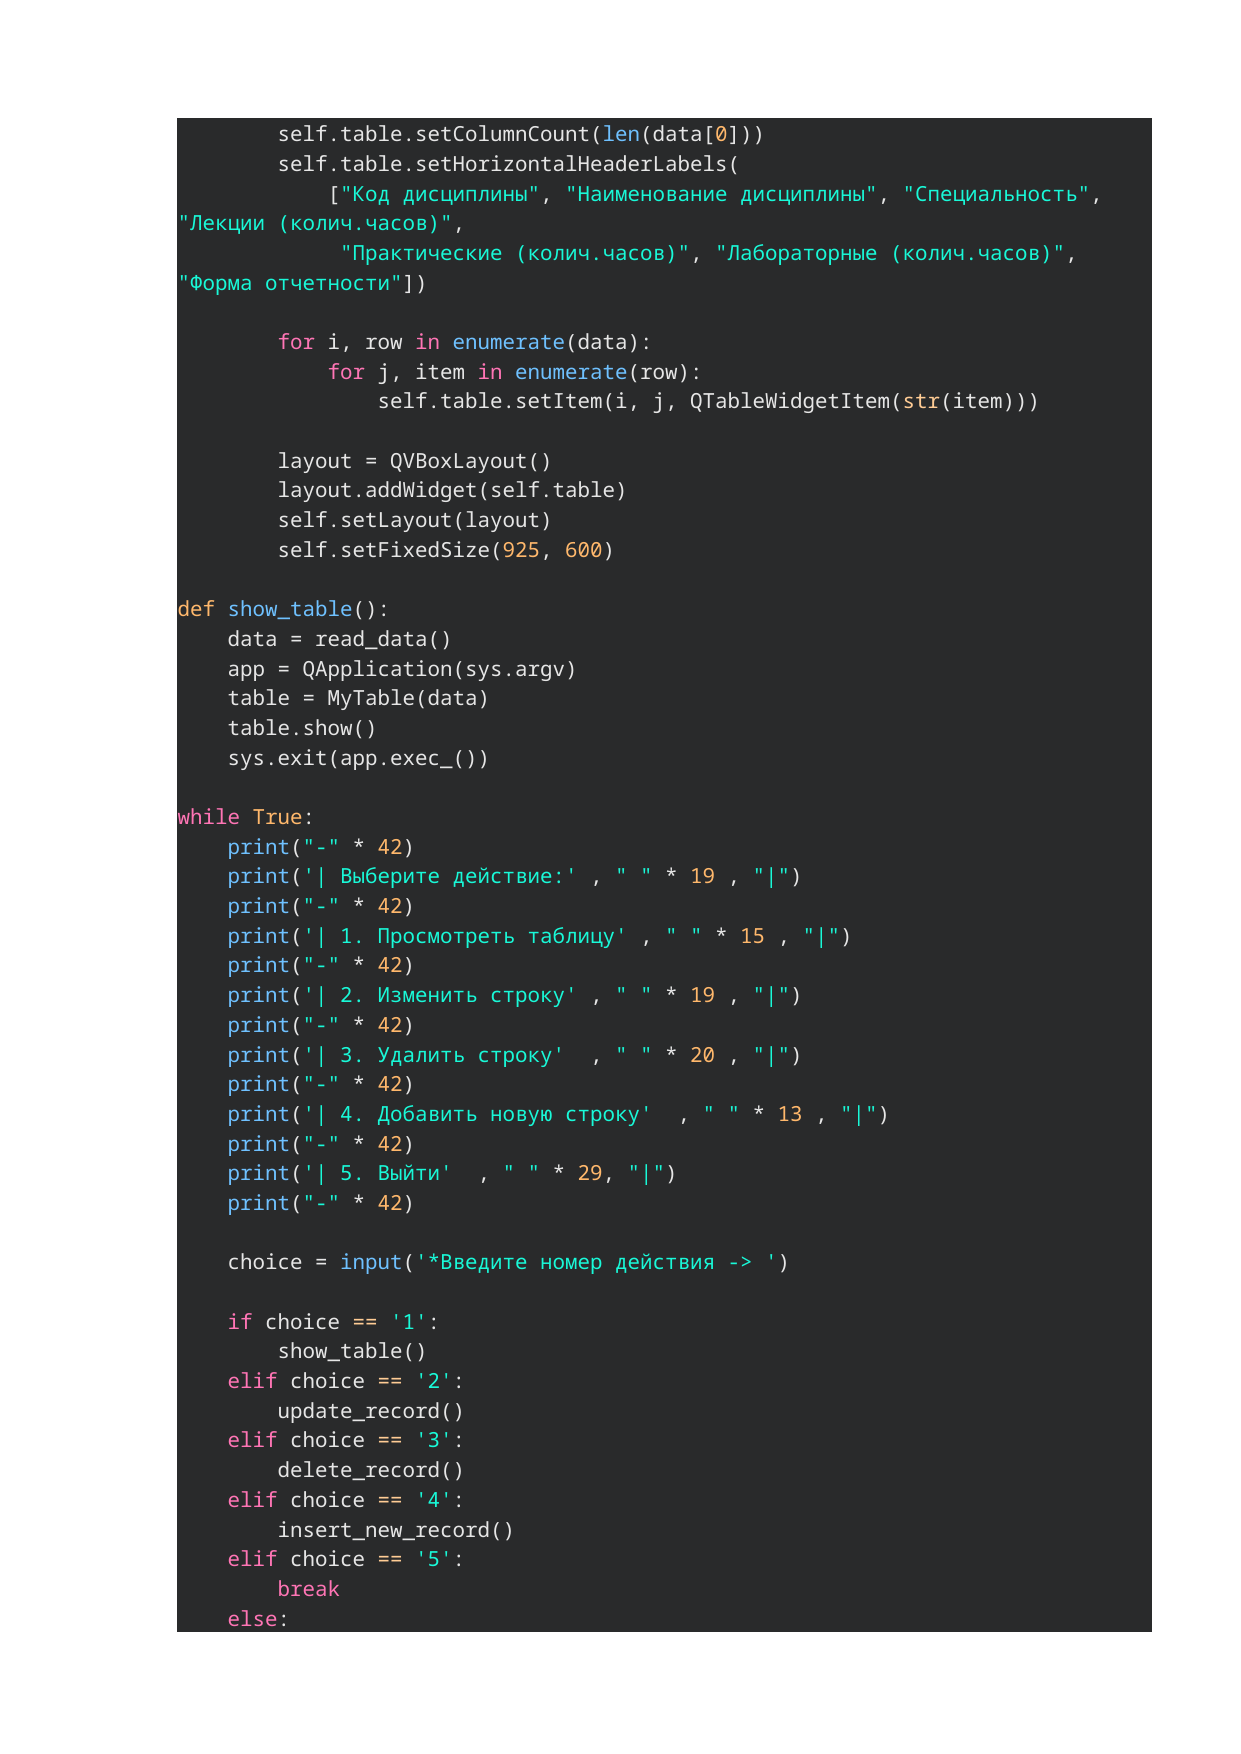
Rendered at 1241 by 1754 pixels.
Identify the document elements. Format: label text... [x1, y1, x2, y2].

text break [177, 1573, 1152, 1602]
text show_table() [177, 1335, 1152, 1365]
text insert_new_record() [177, 1513, 1152, 1543]
text data = read_data() [177, 623, 1152, 652]
text choice = input('*Введите номер действия -> ') [177, 1246, 1152, 1276]
text elif choice == '5': [177, 1543, 1152, 1573]
text if choice == '1': [177, 1306, 1152, 1335]
text print("-" * 42) [177, 1187, 1152, 1217]
text self.table.setHorizontalHeaderLabels( [177, 148, 1152, 177]
text table = MyTable(data) [177, 682, 1152, 712]
text for i, row in enumerate(data): [177, 326, 1152, 356]
text table.show() [177, 712, 1152, 742]
text print("-" * 42) [177, 949, 1152, 979]
text layout = QVBoxLayout() [177, 445, 1152, 474]
text elif choice == '4': [177, 1484, 1152, 1513]
text print('| Выберите действие:' , " " * 19 , "|") [177, 860, 1152, 890]
text "Практические (колич.часов)", "Лабораторные (колич.часов)", "Форма отчетности"]) [177, 237, 1152, 296]
text self.table.setColumnCount(len(data[0])) [177, 118, 1152, 148]
text app = QApplication(sys.argv) [177, 652, 1152, 682]
text print("-" * 42) [177, 1009, 1152, 1038]
text ["Код дисциплины", "Наименование дисциплины", "Специальность", "Лекции (колич.часов)", [177, 177, 1152, 237]
text update_record() [177, 1395, 1152, 1424]
text print("-" * 42) [177, 890, 1152, 920]
text self.setFixedSize(925, 600) [177, 534, 1152, 563]
text print('| 3. Удалить строку' , " " * 20 , "|") [177, 1038, 1152, 1068]
text elif choice == '2': [177, 1365, 1152, 1395]
text while True: [177, 801, 1152, 831]
text print("-" * 42) [177, 831, 1152, 860]
text self.setLayout(layout) [177, 504, 1152, 534]
text print('| 5. Выйти' , " " * 29, "|") [177, 1157, 1152, 1187]
text elif choice == '3': [177, 1424, 1152, 1454]
text def show_table(): [177, 593, 1152, 623]
text print('| 2. Изменить строку' , " " * 19 , "|") [177, 979, 1152, 1009]
text print('| 1. Просмотреть таблицу' , " " * 15 , "|") [177, 920, 1152, 949]
text self.table.setItem(i, j, QTableWidgetItem(str(item))) [177, 385, 1152, 415]
text print("-" * 42) [177, 1127, 1152, 1157]
text print('| 4. Добавить новую строку' , " " * 13 , "|") [177, 1098, 1152, 1127]
text delete_record() [177, 1454, 1152, 1484]
text for j, item in enumerate(row): [177, 356, 1152, 385]
text else: [177, 1602, 1152, 1632]
text print("-" * 42) [177, 1068, 1152, 1098]
text layout.addWidget(self.table) [177, 474, 1152, 504]
text sys.exit(app.exec_()) [177, 742, 1152, 771]
